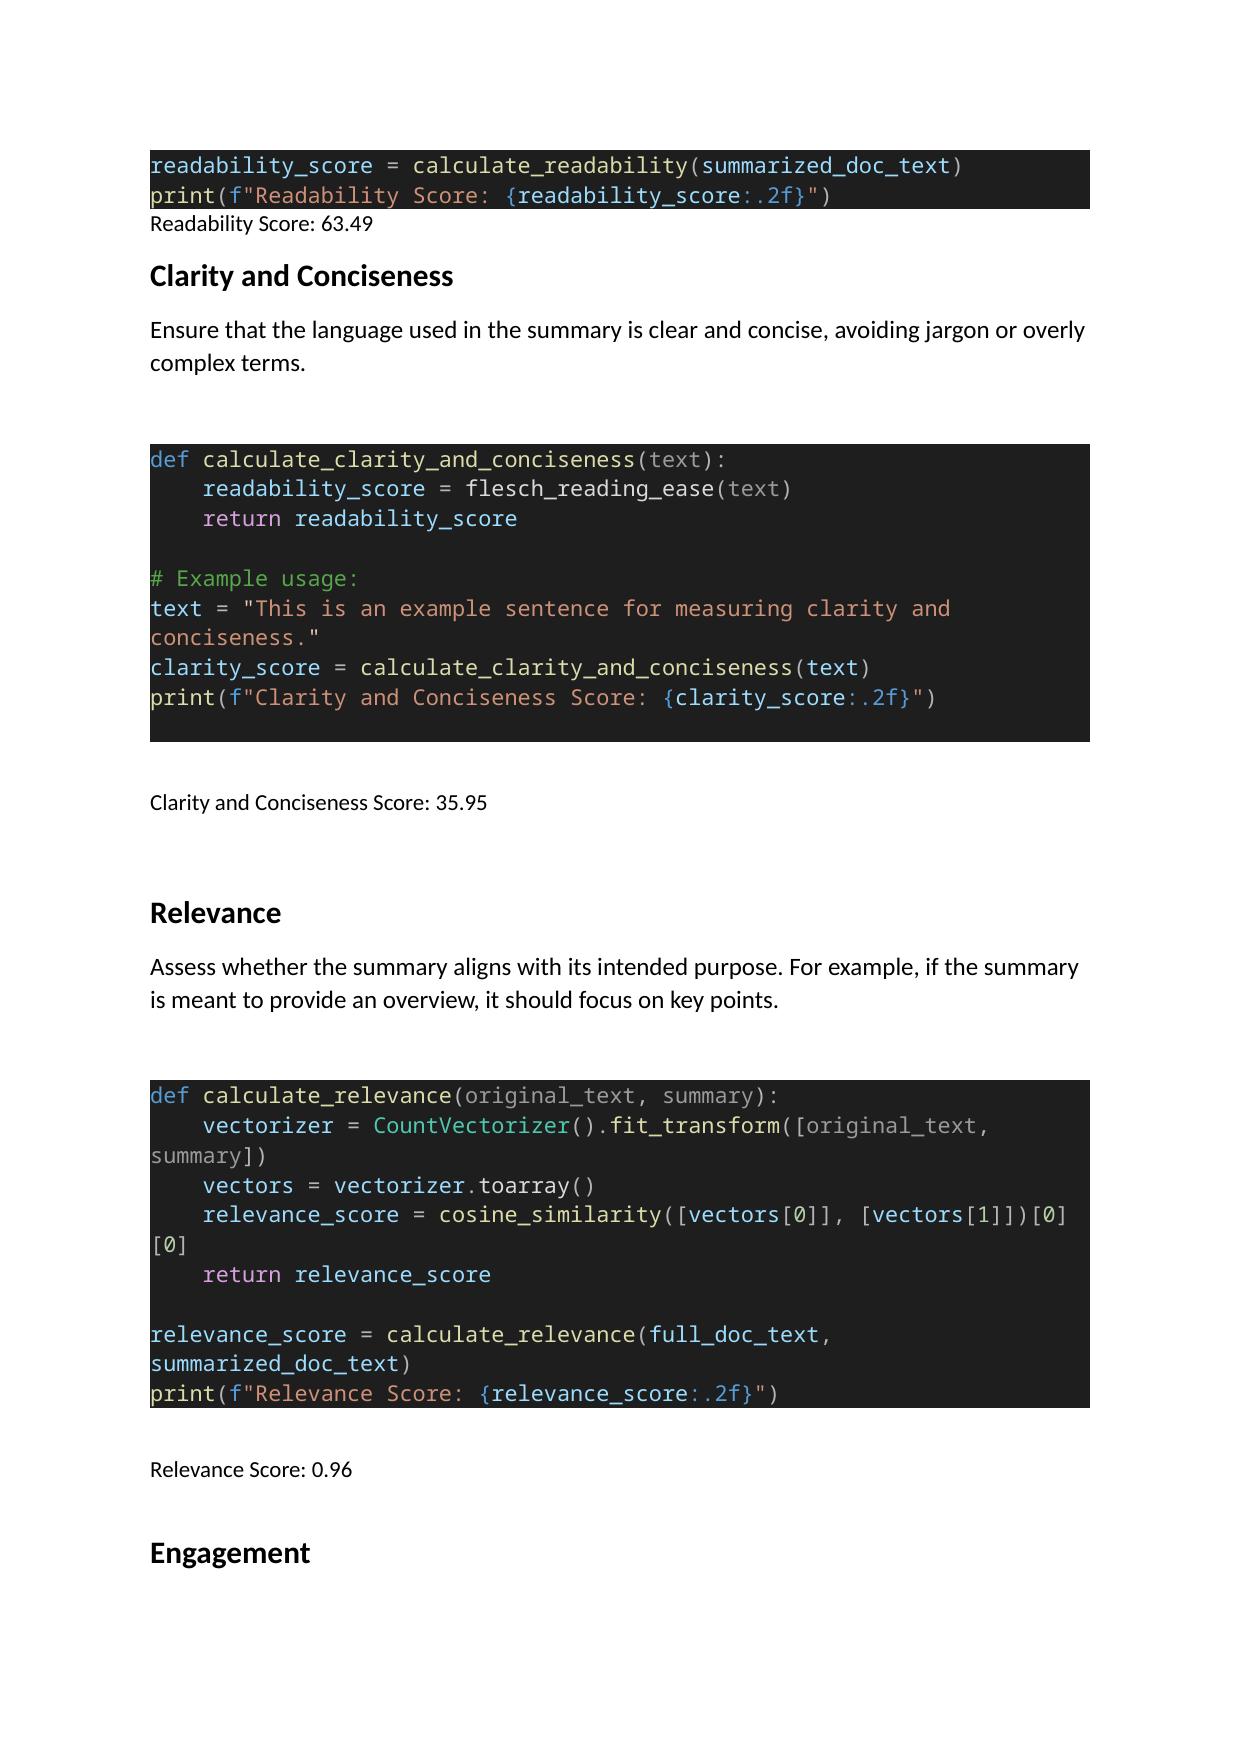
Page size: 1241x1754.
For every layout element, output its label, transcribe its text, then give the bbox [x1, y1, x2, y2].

text relevance_score = calculate_relevance(full_doc_text, summarized_doc_text) [150, 1319, 1090, 1378]
text readability_score = calculate_readability(summarized_doc_text) [150, 150, 1090, 180]
text Clarity and Conciseness [150, 256, 1090, 294]
text return relevance_score [150, 1259, 1090, 1289]
text relevance_score = cosine_similarity([vectors[0]], [vectors[1]])[0][0] [150, 1199, 1090, 1259]
text readability_score = flesch_reading_ease(text) [150, 473, 1090, 503]
text Readability Score: 63.49 [150, 209, 1090, 238]
text return readability_score [150, 503, 1090, 533]
text Relevance Score: 0.96 [150, 1455, 1090, 1483]
text Ensure that the language used in the summary is clear and concise, avoiding jargon or overly complex terms. [150, 314, 1090, 378]
text # Example usage: [150, 563, 1090, 593]
text vectors = vectorizer.toarray() [150, 1170, 1090, 1199]
text text = "This is an example sentence for measuring clarity and conciseness." [150, 593, 1090, 652]
text def calculate_clarity_and_conciseness(text): [150, 444, 1090, 473]
text print(f"Readability Score: {readability_score:.2f}") [150, 180, 1090, 209]
text Relevance [150, 893, 1090, 931]
text print(f"Relevance Score: {relevance_score:.2f}") [150, 1378, 1090, 1408]
text def calculate_relevance(original_text, summary): [150, 1080, 1090, 1110]
text Clarity and Conciseness Score: 35.95 [150, 788, 1090, 816]
text clarity_score = calculate_clarity_and_conciseness(text) [150, 652, 1090, 682]
text print(f"Clarity and Conciseness Score: {clarity_score:.2f}") [150, 682, 1090, 712]
text Engagement [150, 1502, 1090, 1571]
text Assess whether the summary aligns with its intended purpose. For example, if the summary is meant to provide an overview, it should focus on key points. [150, 951, 1090, 1014]
text vectorizer = CountVectorizer().fit_transform([original_text, summary]) [150, 1110, 1090, 1170]
